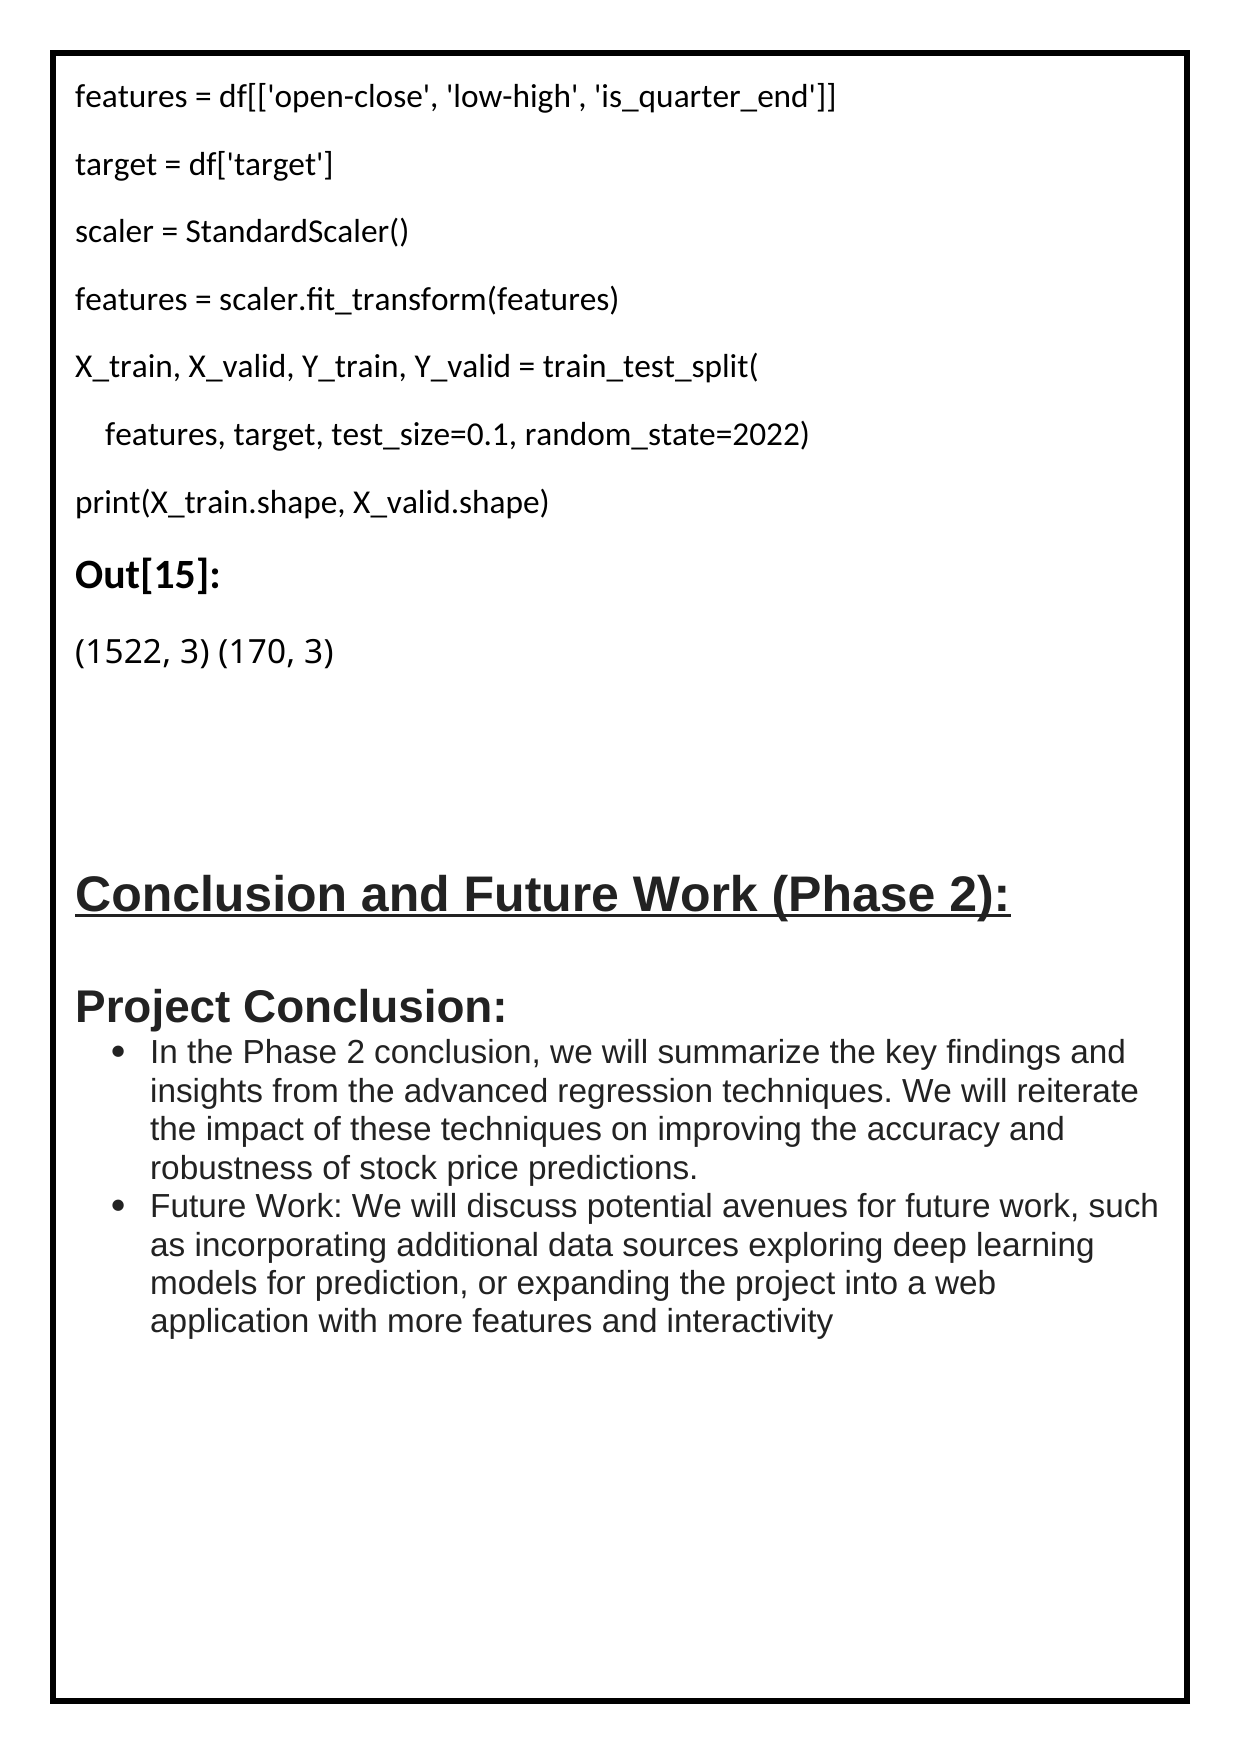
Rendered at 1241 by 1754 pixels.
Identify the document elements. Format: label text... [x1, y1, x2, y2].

text Project Conclusion: [75, 979, 1165, 1032]
list Future Work: We will discuss potential avenues for future work, such as incorporating additional data sources exploring deep learning models for prediction, or expanding the project into a web application with more features and interactivity [112, 1186, 1165, 1340]
list In the Phase 2 conclusion, we will summarize the key findings and insights from the advanced regression techniques. We will reiterate the impact of these techniques on improving the accuracy and robustness of stock price predictions. [112, 1032, 1165, 1186]
text Out[15]: [75, 548, 1165, 599]
text features = df[['open-close', 'low-high', 'is_quarter_end']] [75, 75, 1165, 116]
text print(X_train.shape, X_valid.shape) [75, 481, 1165, 521]
text scaler = StandardScaler() [75, 210, 1165, 251]
text X_train, X_valid, Y_train, Y_valid = train_test_split( [75, 345, 1165, 386]
text features, target, test_size=0.1, random_state=2022) [75, 413, 1165, 454]
text features = scaler.fit_transform(features) [75, 278, 1165, 318]
text (1522, 3) (170, 3) [75, 627, 1165, 673]
text target = df['target'] [75, 143, 1165, 183]
text Conclusion and Future Work (Phase 2): [75, 864, 1165, 922]
